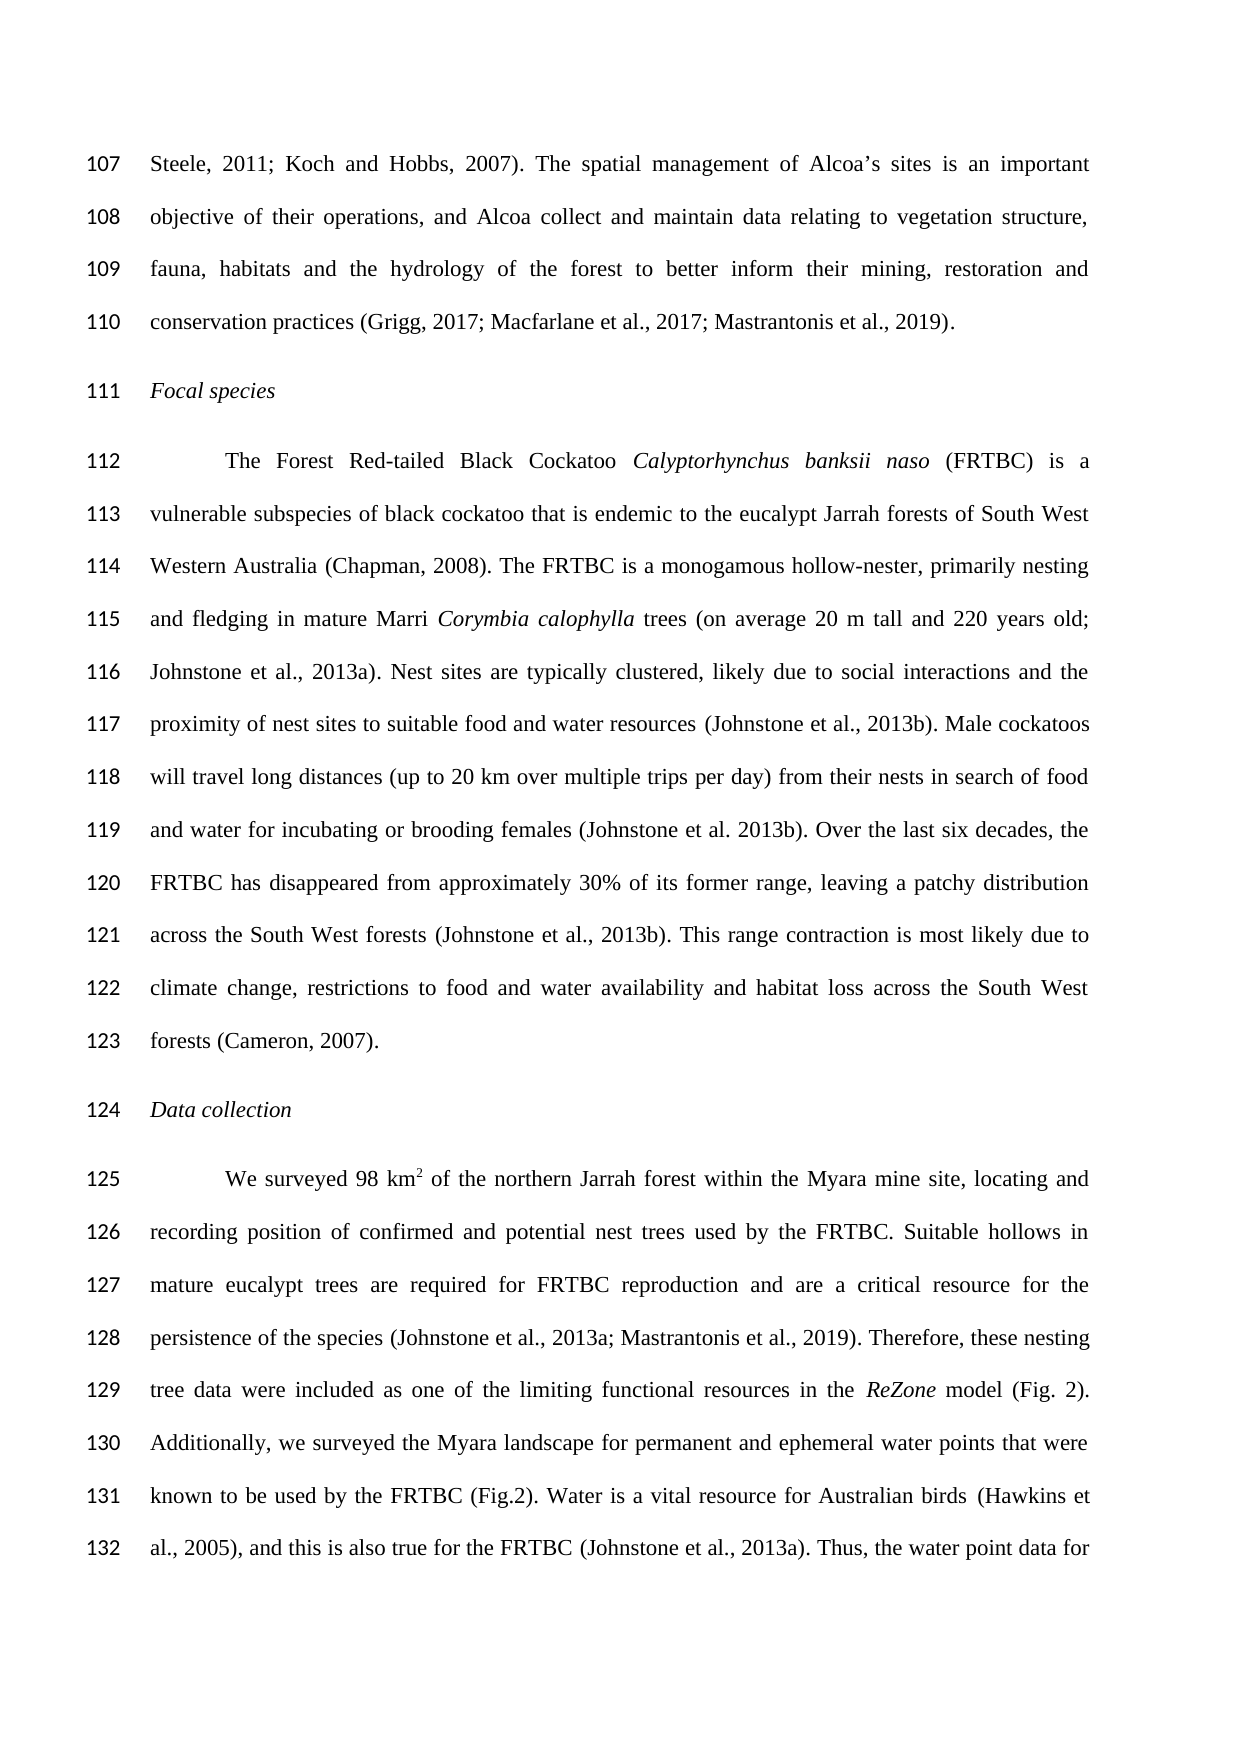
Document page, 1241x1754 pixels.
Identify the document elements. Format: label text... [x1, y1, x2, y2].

text The Forest Red-tailed Black Cockatoo Calyptorhynchus banksii naso (FRTBC) is a vulnerable subspecies of black cockatoo that is endemic to the eucalypt Jarrah forests of South West Western Australia (Chapman, 2008). The FRTBC is a monogamous hollow-nester, primarily nesting and fledging in mature Marri Corymbia calophylla trees (on average 20 m tall and 220 years old; Johnstone et al., 2013a). Nest sites are typically clustered, likely due to social interactions and the proximity of nest sites to suitable food and water resources (Johnstone et al., 2013b). Male cockatoos will travel long distances (up to 20 km over multiple trips per day) from their nests in search of food and water for incubating or brooding females (Johnstone et al. 2013b). Over the last six decades, the FRTBC has disappeared from approximately 30% of its former range, leaving a patchy distribution across the South West forests (Johnstone et al., 2013b). This range contraction is most likely due to climate change, restrictions to food and water availability and habitat loss across the South West forests (Cameron, 2007). [150, 447, 1090, 1053]
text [150, 150, 1090, 334]
text Data collection [150, 1096, 1090, 1122]
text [150, 1165, 1090, 1561]
text Focal species [150, 377, 1090, 404]
